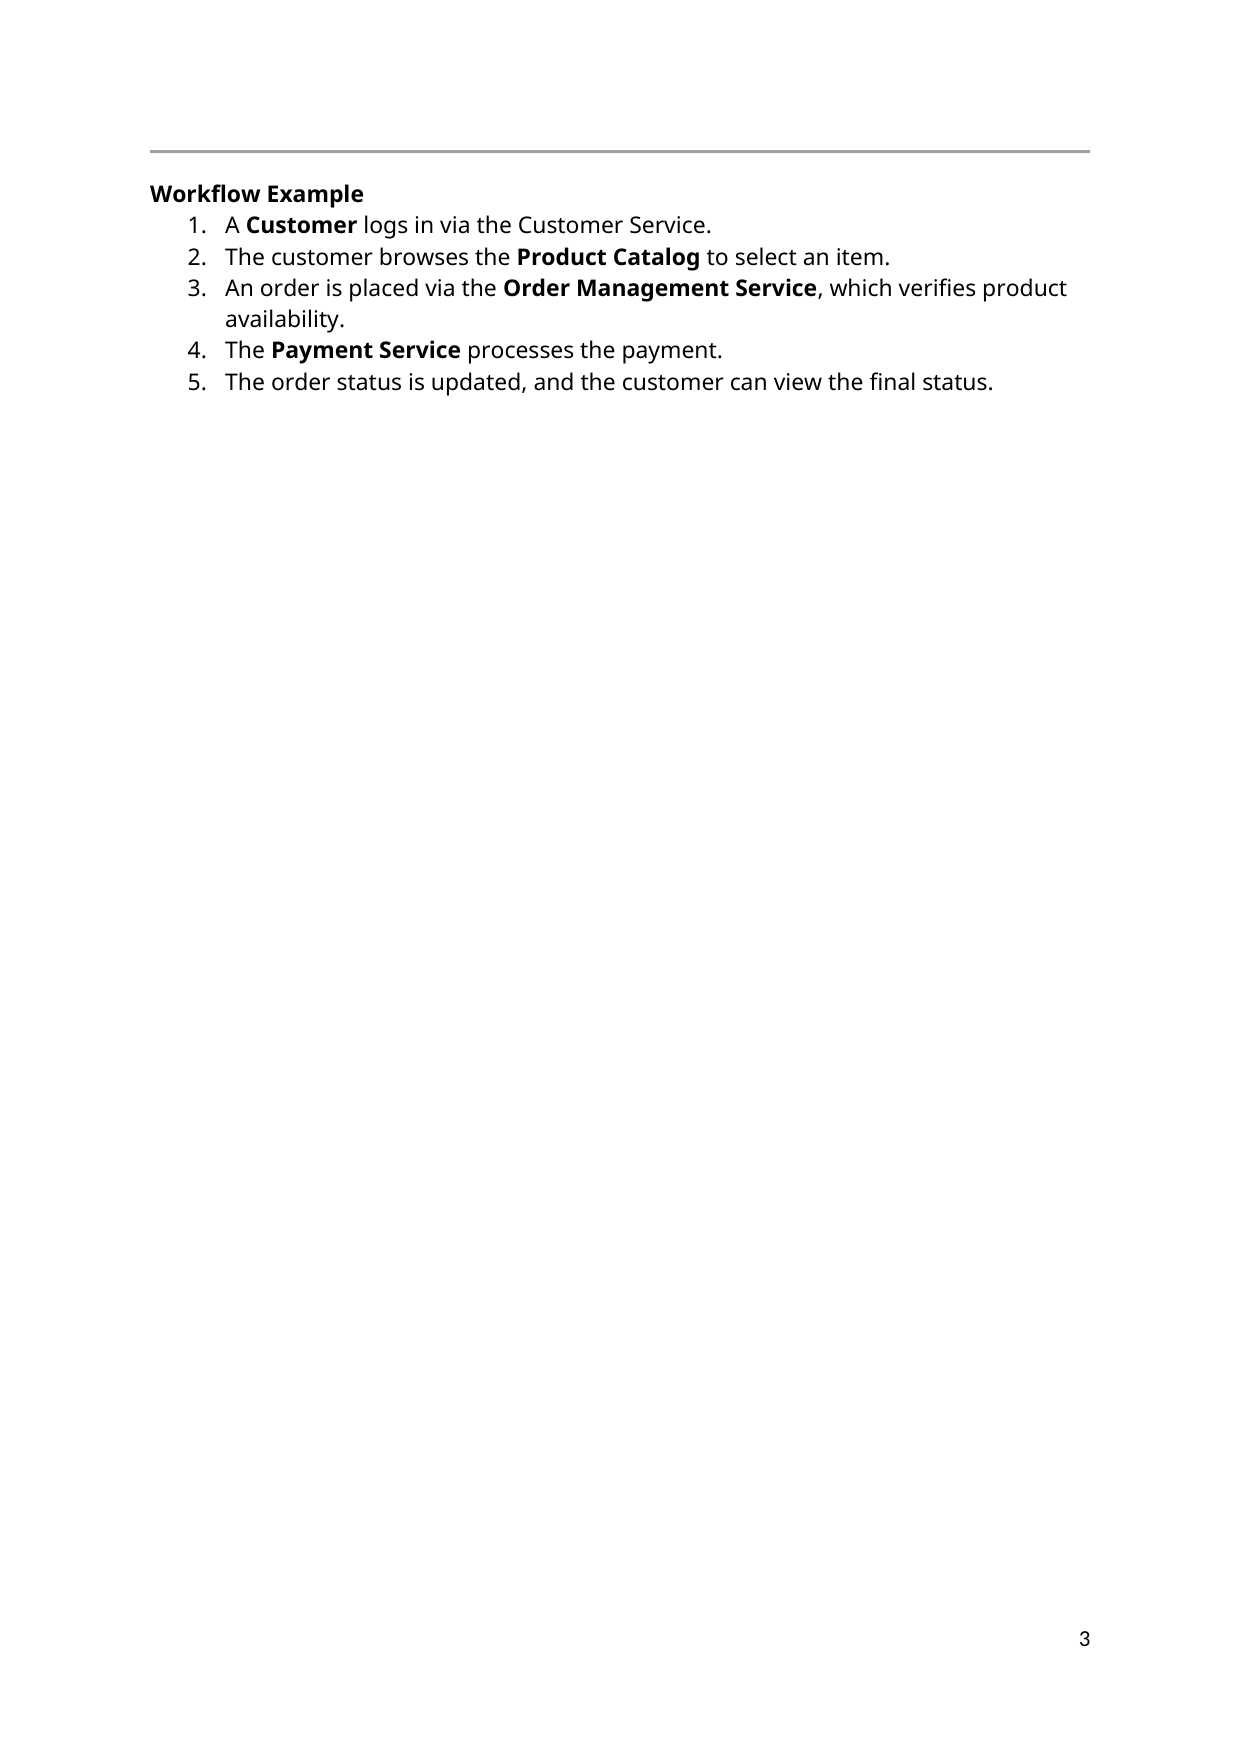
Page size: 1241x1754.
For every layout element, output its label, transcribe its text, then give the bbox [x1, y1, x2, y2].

text Workflow Example [150, 178, 1090, 209]
list An order is placed via the Order Management Service, which verifies product availability. [187, 272, 1090, 334]
list A Customer logs in via the Customer Service. [187, 209, 1090, 241]
list The order status is updated, and the customer can view the final status. [187, 366, 1090, 397]
list The Payment Service processes the payment. [187, 334, 1090, 366]
list The customer browses the Product Catalog to select an item. [187, 241, 1090, 272]
